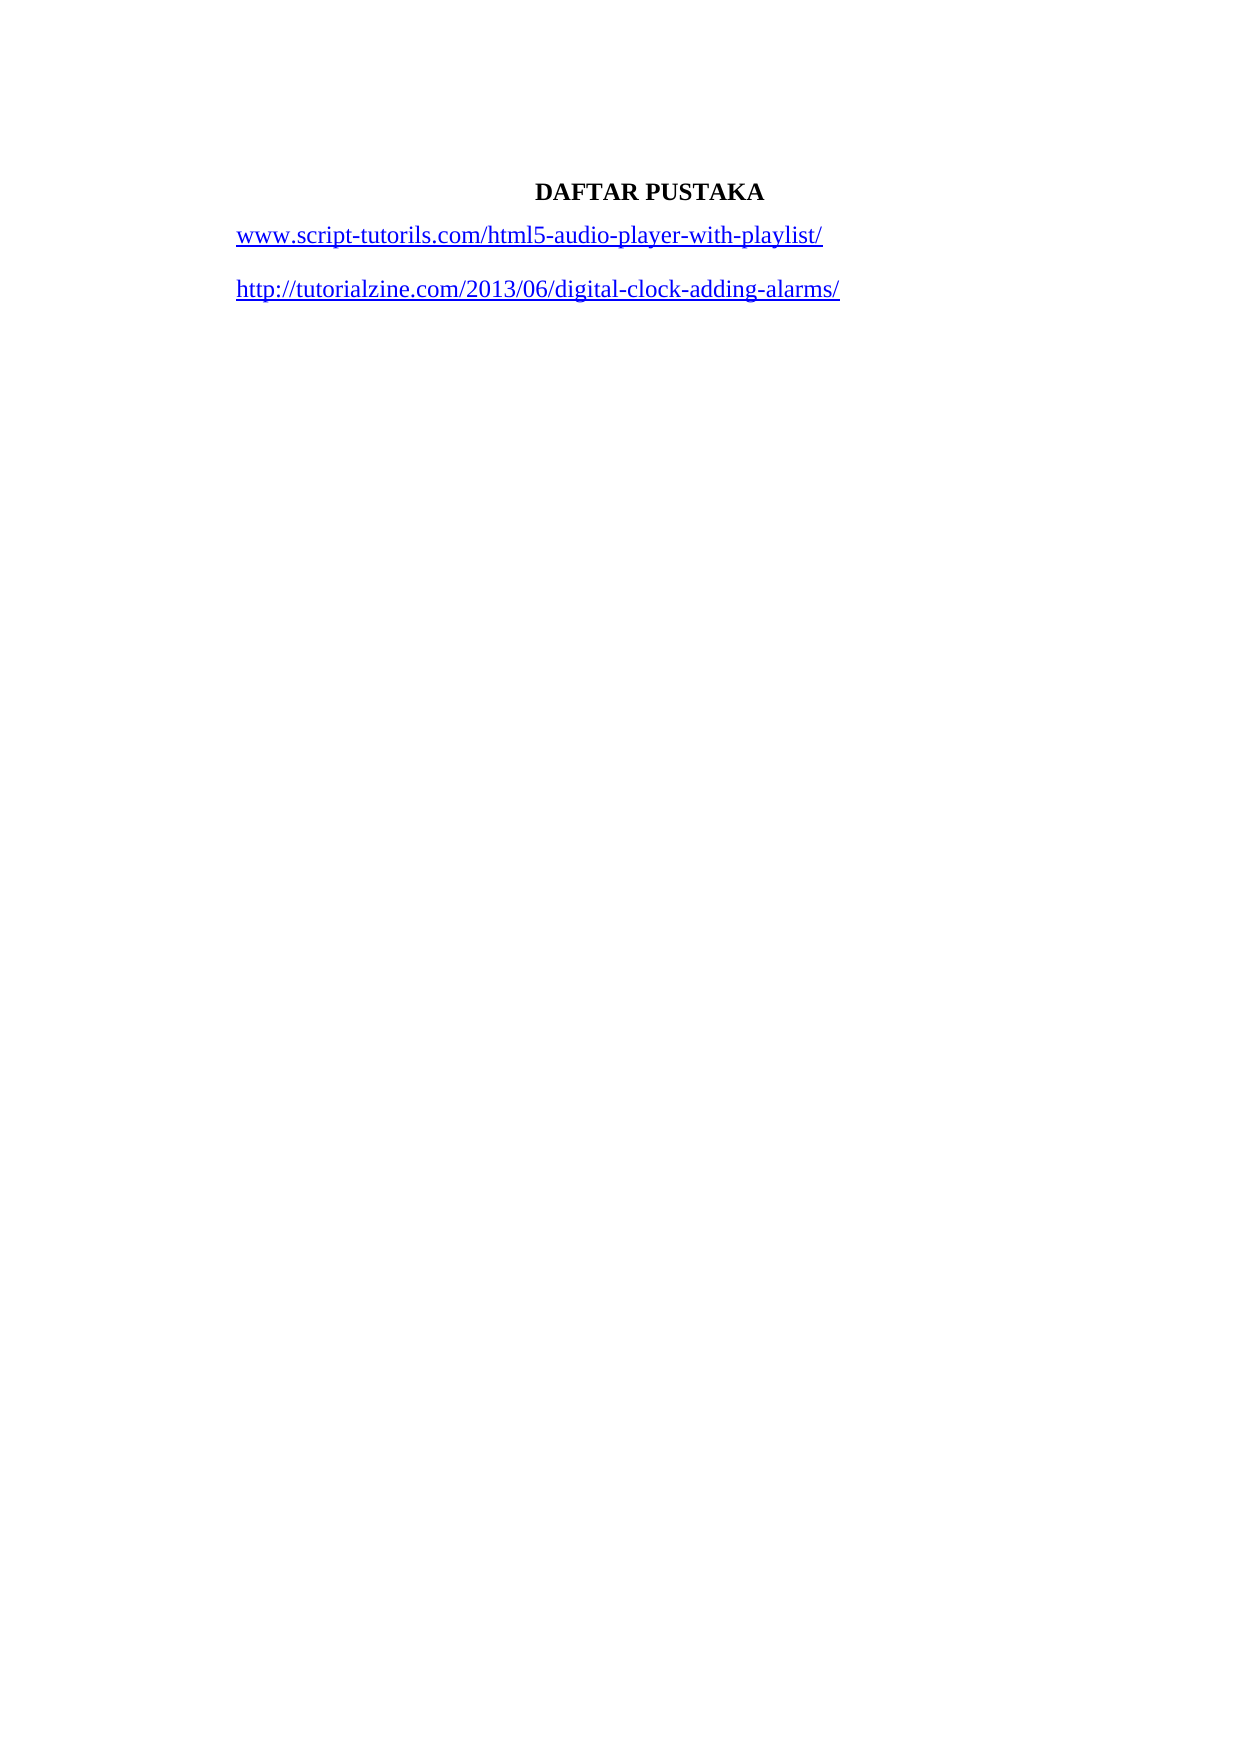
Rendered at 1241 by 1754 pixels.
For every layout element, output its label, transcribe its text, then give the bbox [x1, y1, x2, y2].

text DAFTAR PUSTAKA [236, 177, 1063, 206]
text www.script-tutorils.com/html5-audio-player-with-playlist/ [236, 220, 1063, 249]
text http://tutorialzine.com/2013/06/digital-clock-adding-alarms/ [236, 274, 1063, 303]
